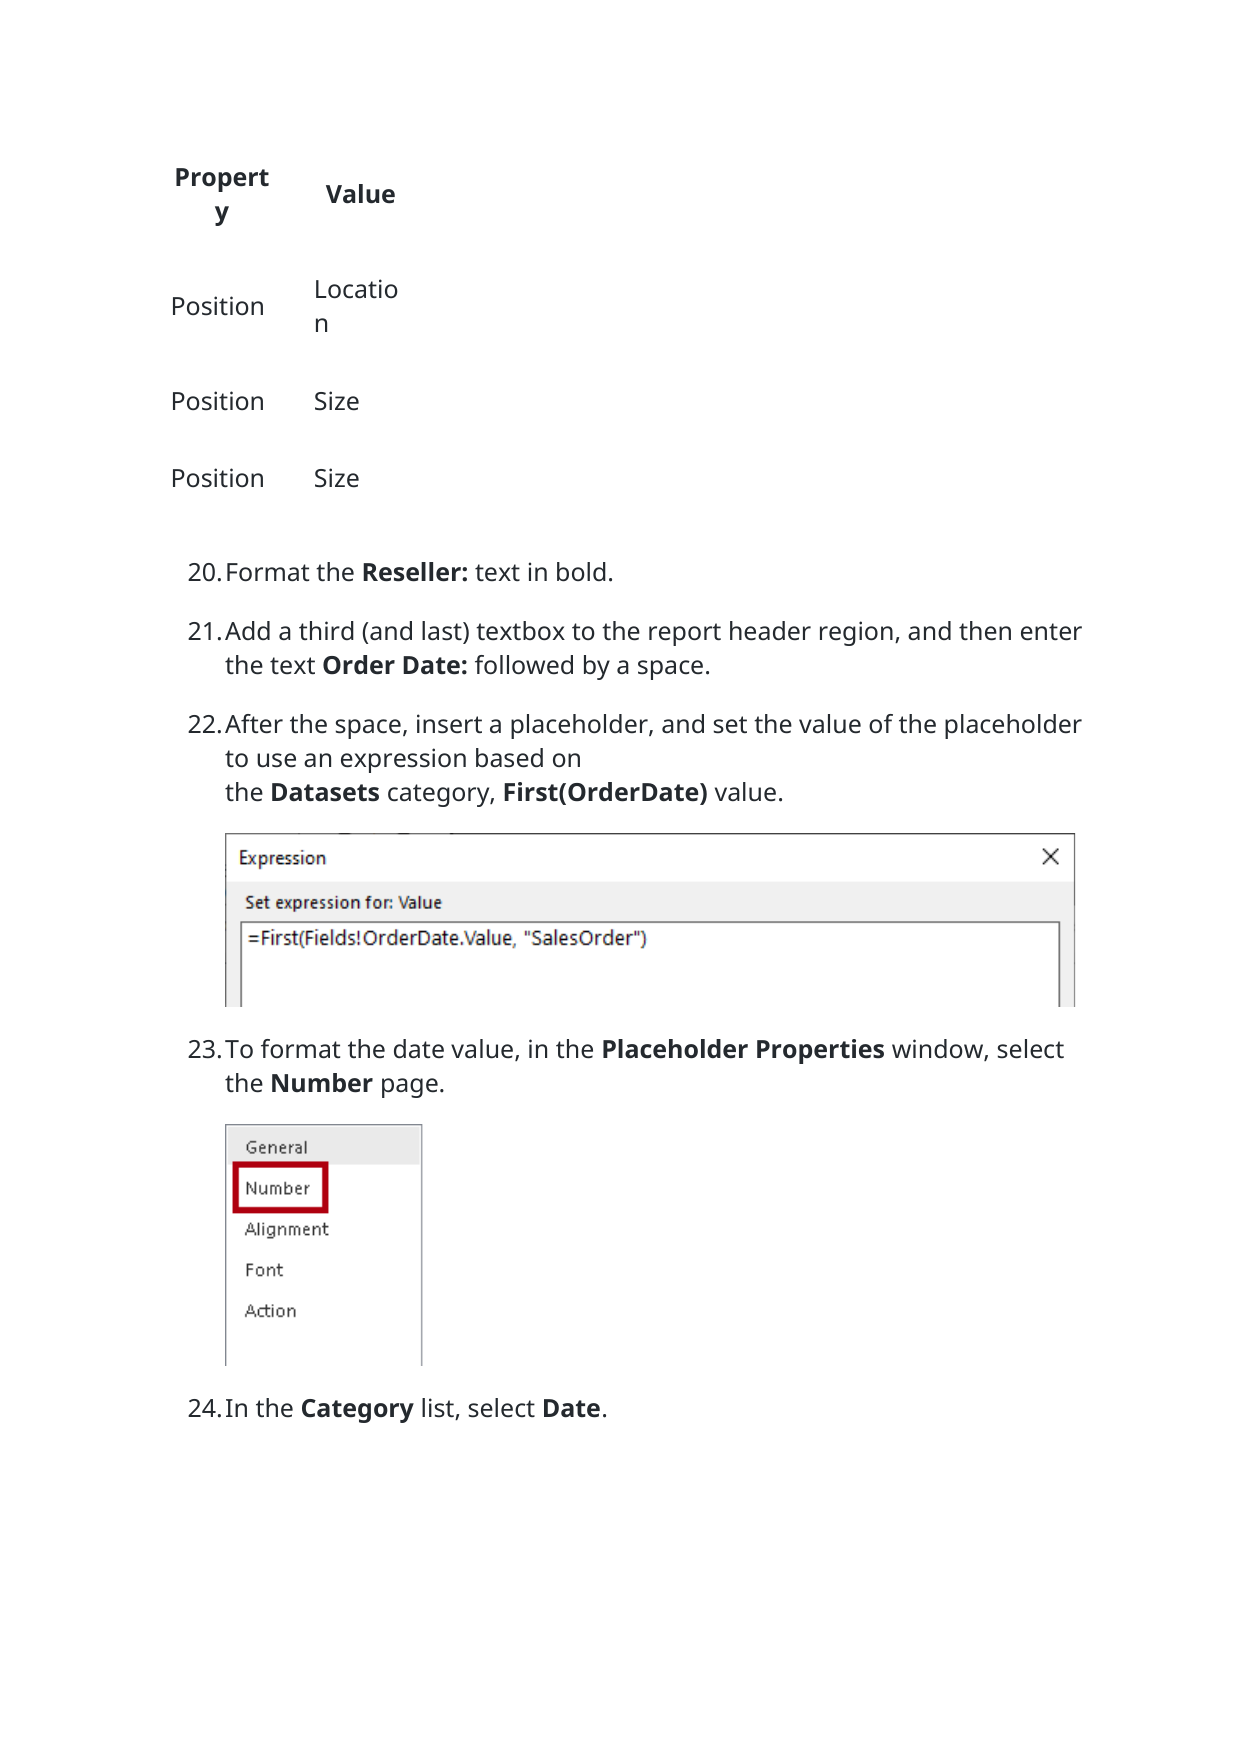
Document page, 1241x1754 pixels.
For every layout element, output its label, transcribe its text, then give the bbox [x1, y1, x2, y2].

table_cell Position [150, 262, 293, 374]
table_cell Size [293, 374, 428, 452]
table_cell Location [293, 262, 428, 374]
picture [225, 1124, 423, 1366]
table_cell Size [293, 452, 428, 529]
list Add a third (and last) textbox to the report header region, and then enter the text Order Date: followed by a space. [187, 613, 1090, 682]
table_cell Position [150, 452, 293, 529]
list To format the date value, in the Placeholder Properties window, select the Number page. [187, 1031, 1090, 1099]
table_header Property [150, 150, 293, 262]
table_header Value [293, 150, 428, 262]
table_cell Position [150, 374, 293, 452]
list After the space, insert a placeholder, and set the value of the placeholder to use an expression based on the Datasets category, First(OrderDate) value. [187, 707, 1090, 809]
picture [225, 833, 1075, 1007]
list In the Category list, select Date. [187, 1391, 1090, 1425]
list Format the Reseller: text in bold. [187, 554, 1090, 588]
